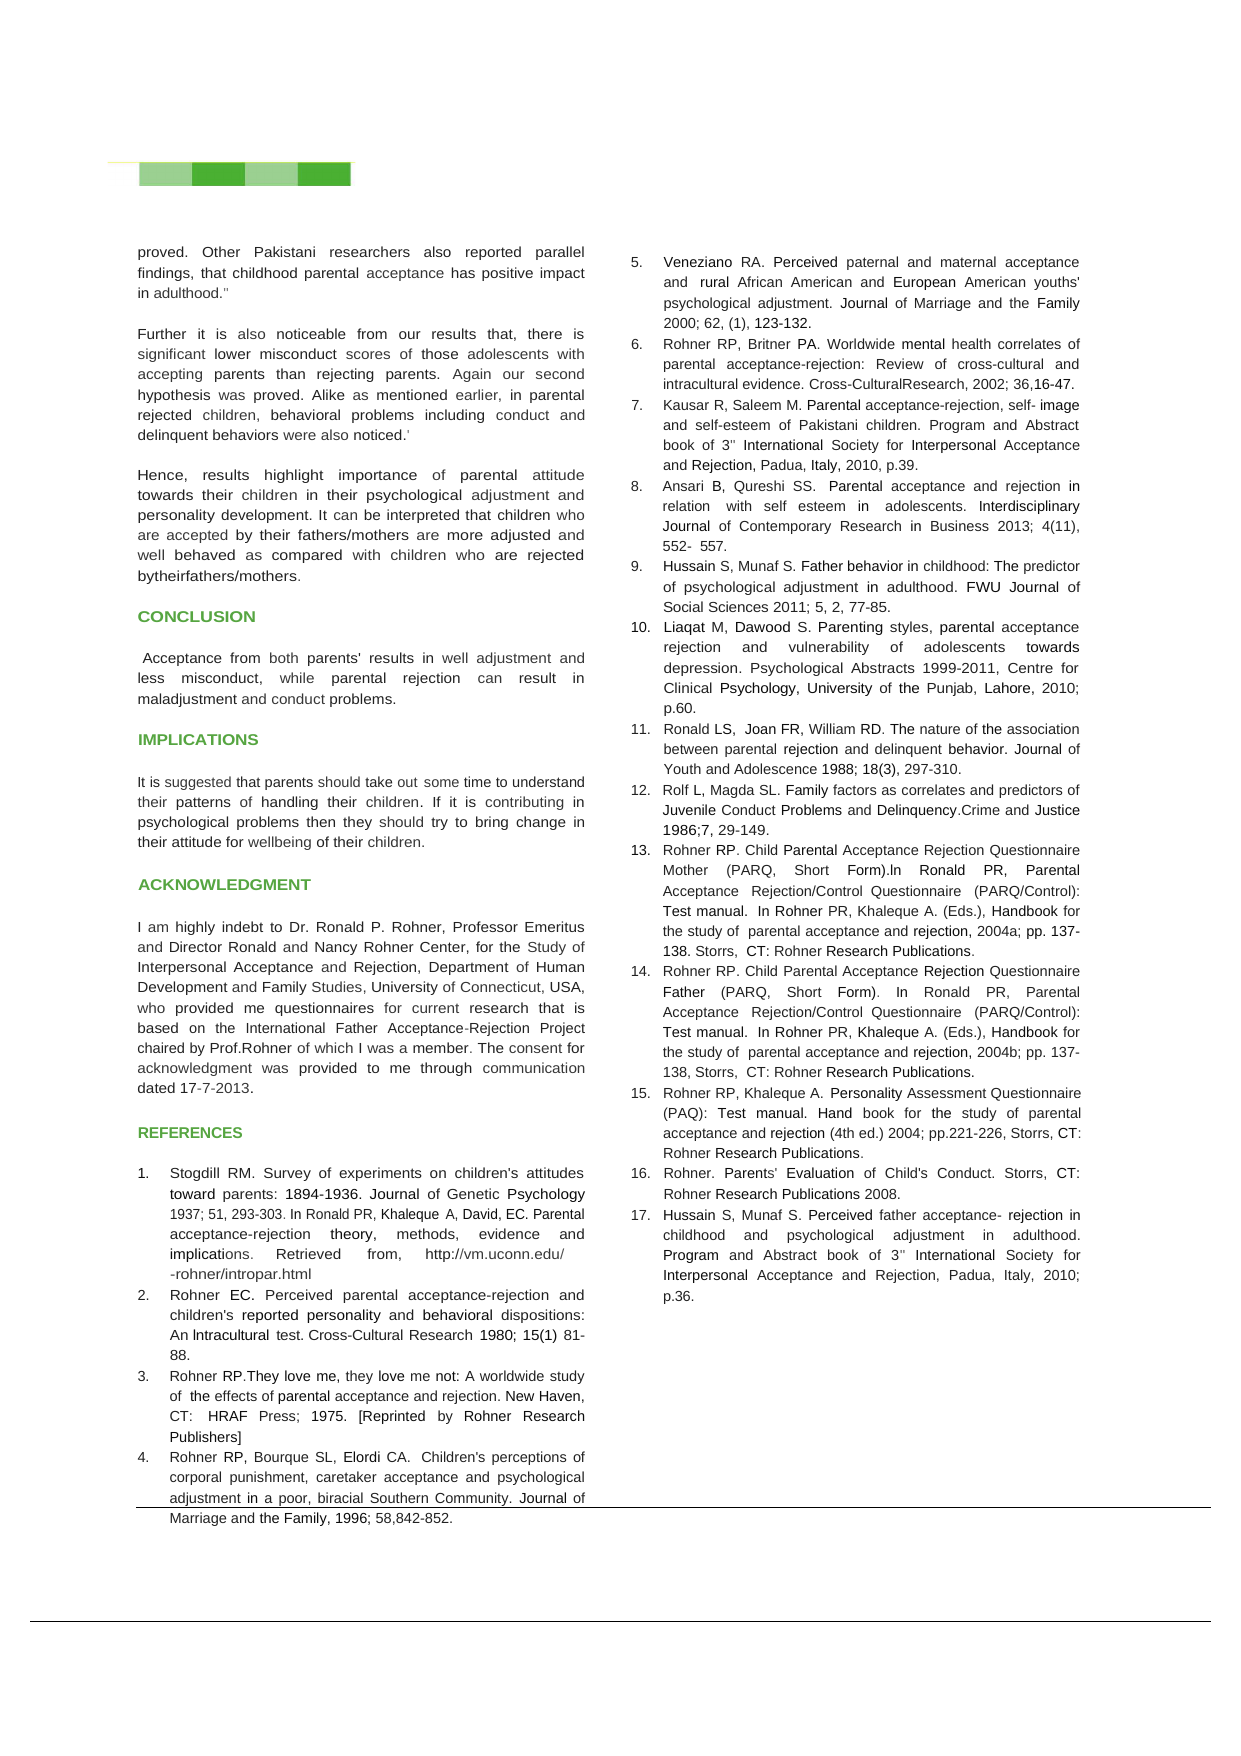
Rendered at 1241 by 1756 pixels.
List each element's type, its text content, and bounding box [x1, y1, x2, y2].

list Rohner RP, Bourque SL, Elordi CA. Children's perceptions of corporal punishment, caretaker acceptance and psychological adjustment in a poor, biracial Southern Community. Journal of Marriage and the Family, 1996; 58,842-852. [137, 1449, 585, 1526]
subtitle REFERENCES [138, 1123, 585, 1142]
list Rohner EC. Perceived parental acceptance-rejection and children's reported personality and behavioral dispositions: An lntracultural test. Cross-Cultural Research 1980; 15(1) 81-88. [137, 1287, 585, 1364]
list Rohner RP, Khaleque A. Personality Assessment Questionnaire (PAQ): Test manual. Hand book for the study of parental acceptance and rejection (4th ed.) 2004; pp.221-226, Storrs, CT: Rohner Research Publications. [631, 1084, 1082, 1162]
text Further it is also noticeable from our results that, there is significant lower misconduct scores of those adolescents with accepting parents than rejecting parents. Again our second hypothesis was proved. Alike as mentioned earlier, in parental rejected children, behavioral problems including conduct and delinquent behaviors were also noticed.' [137, 326, 585, 443]
list Rolf L, Magda SL. Family factors as correlates and predictors of Juvenile Conduct Problems and Delinquency.Crime and Justice 1986;7, 29-149. [631, 781, 1080, 838]
list Veneziano RA. Perceived paternal and maternal acceptance and rural African American and European American youths' psychological adjustment. Journal of Marriage and the Family 2000; 62, (1), 123-132. [631, 254, 1080, 331]
subtitle ACKNOWLEDGMENT [138, 876, 585, 894]
picture [107, 160, 356, 186]
list Rohner RP. Child Parental Acceptance Rejection Questionnaire­ Father (PARQ, Short Form). In Ronald PR, Parental Acceptance­ Rejection/Control Questionnaire (PARQ/Control): Test manual. In Rohner PR, Khaleque A. (Eds.), Handbook for the study of parental acceptance and rejection, 2004b; pp. 137-138, Storrs, CT: Rohner Research Publications. [631, 963, 1080, 1081]
list Hussain S, Munaf S. Father behavior in childhood: The predictor of psychological adjustment in adulthood. FWU Journal of Social Sciences 2011; 5, 2, 77-85. [631, 558, 1080, 615]
list Rohner RP, Britner PA. Worldwide mental health correlates of parental acceptance-rejection: Review of cross-cultural and intracultural evidence. Cross-CulturalResearch, 2002; 36,16-47. [631, 336, 1080, 393]
list Liaqat M, Dawood S. Parenting styles, parental acceptance rejection and vulnerability of adolescents towards depression. Psychological Abstracts 1999-2011, Centre for Clinical Psychology, University of the Punjab, Lahore, 2010; p.60. [631, 619, 1079, 716]
list Kausar R, Saleem M. Parental acceptance-rejection, self- image and self-esteem of Pakistani children. Program and Abstract book of 3'' International Society for Interpersonal Acceptance and Rejection, Padua, Italy, 2010, p.39. [631, 396, 1080, 474]
list Rohner. Parents' Evaluation of Child's Conduct. Storrs, CT: Rohner Research Publications 2008. [631, 1165, 1080, 1203]
text Acceptance from both parents' results in well adjustment and less misconduct, while parental rejection can result in maladjustment and conduct problems. [137, 650, 585, 707]
list Ronald LS, Joan FR, William RD. The nature of the association between parental rejection and delinquent behavior. Journal of Youth and Adolescence 1988; 18(3), 297-310. [631, 720, 1080, 777]
list Hussain S, Munaf S. Perceived father acceptance- rejection in childhood and psychological adjustment in adulthood. Program and Abstract book of 3'' International Society for Interpersonal Acceptance and Rejection, Padua, Italy, 2010; p.36. [631, 1206, 1081, 1304]
text -rohner/intropar.html [170, 1266, 585, 1283]
text proved. Other Pakistani researchers also reported parallel findings, that childhood parental acceptance has positive impact in adulthood." [137, 244, 585, 301]
subtitle IMPLICATIONS [138, 731, 585, 749]
list Rohner RP. Child Parental Acceptance Rejection Questionnaire­ Mother (PARQ, Short Form).ln Ronald PR, Parental Acceptance­ Rejection/Control Questionnaire (PARQ/Control): Test manual. In Rohner PR, Khaleque A. (Eds.), Handbook for the study of parental acceptance and rejection, 2004a; pp. 137-138. Storrs, CT: Rohner Research Publications. [631, 842, 1080, 960]
list Rohner RP.They love me, they love me not: A worldwide study of the effects of parental acceptance and rejection. New Haven, CT: HRAF Press; 1975. [Reprinted by Rohner Research Publishers] [137, 1368, 585, 1445]
text I am highly indebt to Dr. Ronald P. Rohner, Professor Emeritus and Director Ronald and Nancy Rohner Center, for the Study of Interpersonal Acceptance and Rejection, Department of Human Development and Family Studies, University of Connecticut, USA, who provided me questionnaires for current research that is based on the International Father Acceptance-Rejection Project chaired by Prof.Rohner of which I was a member. The consent for acknowledgment was provided to me through communication dated 17-7-2013. [137, 918, 585, 1097]
subtitle CONCLUSION [137, 607, 585, 625]
text It is suggested that parents should take out some time to understand their patterns of handling their children. If it is contributing in psychological problems then they should try to bring change in their attitude for wellbeing of their children. [137, 773, 585, 851]
list Stogdill RM. Survey of experiments on children's attitudes toward parents: 1894-1936. Journal of Genetic Psychology 1937; 51, 293-303. In Ronald PR, Khaleque A, David, EC. Parental acceptance-rejection theory, methods, evidence and implications. Retrieved from, http://vm.uconn.edu/ [137, 1165, 585, 1263]
text Hence, results highlight importance of parental attitude towards their children in their psychological adjustment and personality development. It can be interpreted that children who are accepted by their fathers/mothers are more adjusted and well behaved as compared with children who are rejected bytheirfathers/mothers. [137, 466, 585, 584]
list Ansari B, Qureshi SS. Parental acceptance and rejection in relation with self esteem in adolescents. Interdisciplinary Journal of Contemporary Research in Business 2013; 4(11), 552- 557. [631, 477, 1080, 554]
